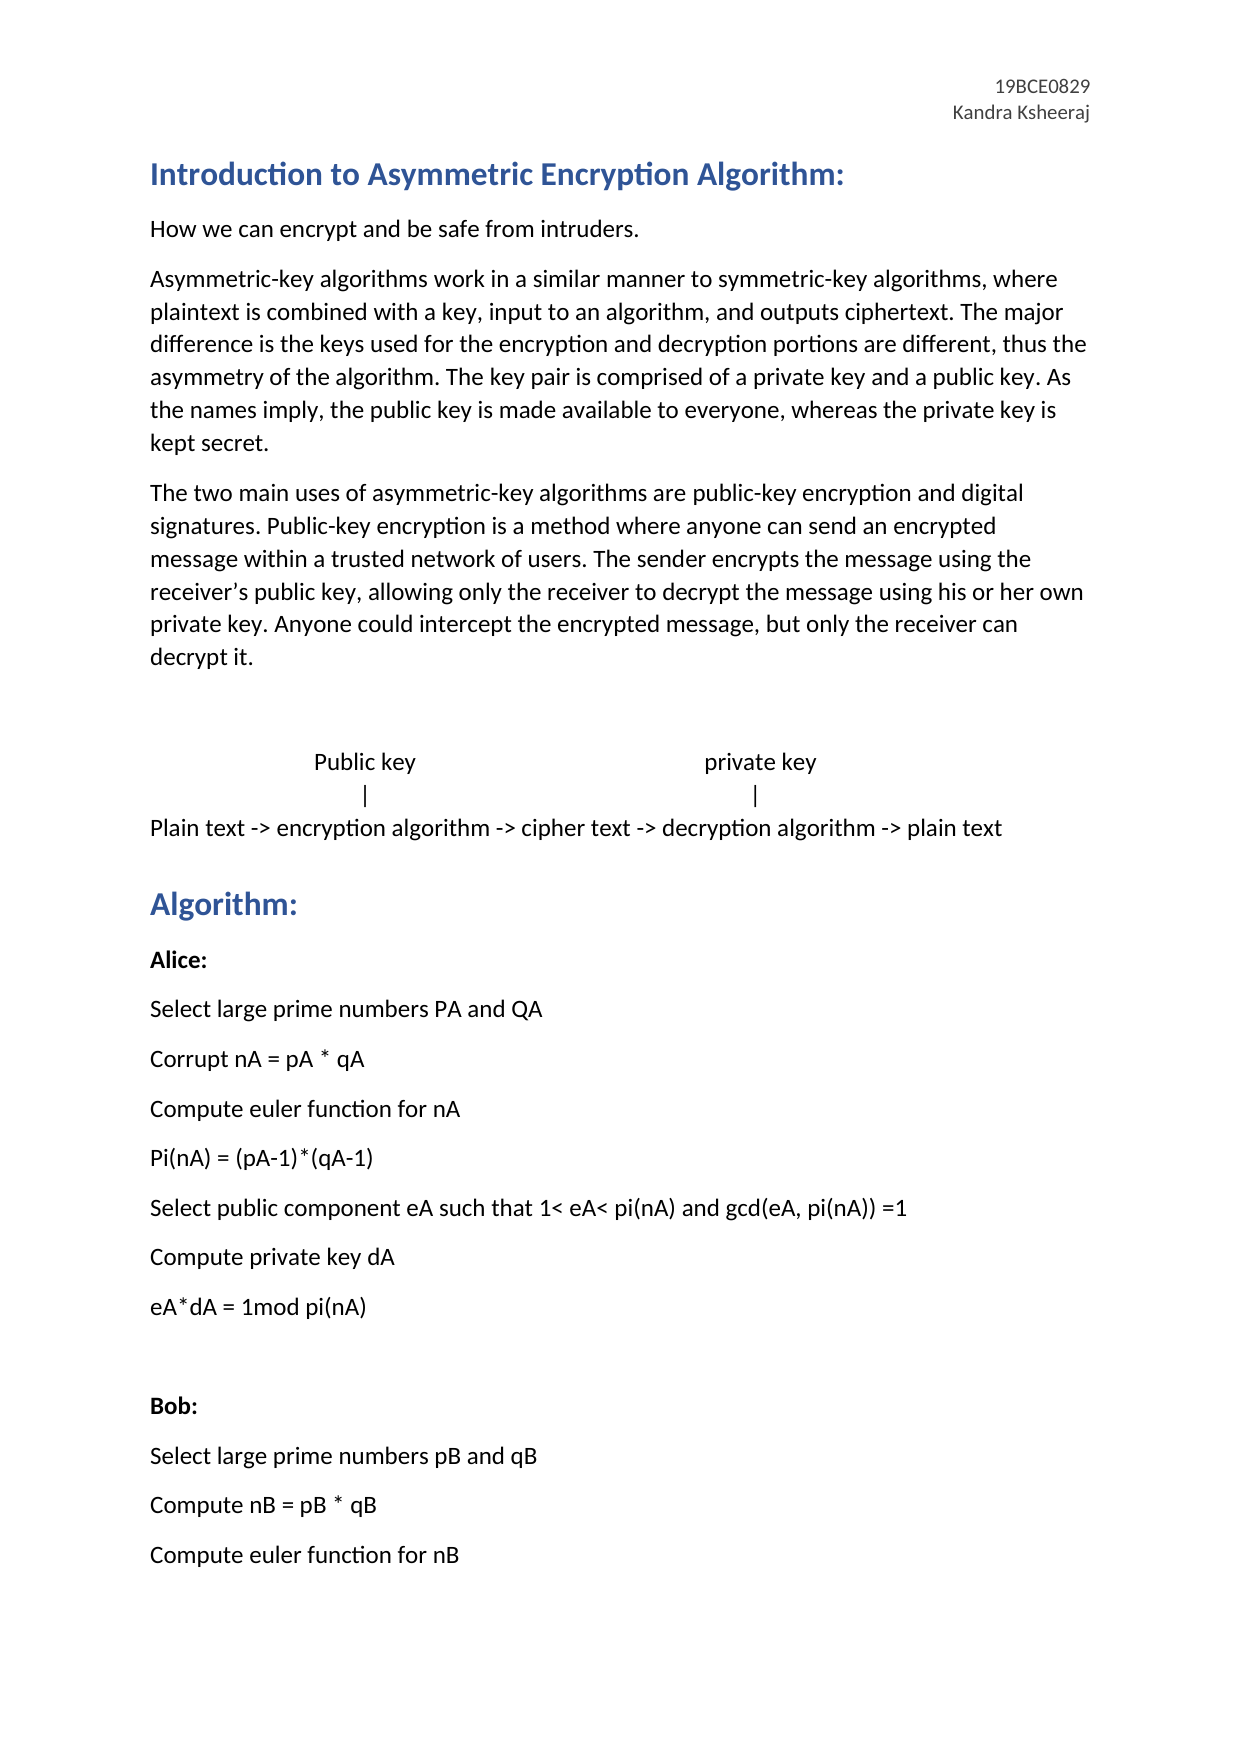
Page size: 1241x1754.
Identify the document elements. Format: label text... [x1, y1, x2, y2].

text Introduction to Asymmetric Encryption Algorithm: [150, 153, 1090, 193]
text Corrupt nA = pA * qA [150, 1043, 1090, 1074]
text Alice: [150, 944, 1090, 974]
text How we can encrypt and be safe from intruders. [150, 213, 1090, 244]
text Asymmetric-key algorithms work in a similar manner to symmetric-key algorithms, where plaintext is combined with a key, input to an algorithm, and outputs ciphertext. The major difference is the keys used for the encryption and decryption portions are different, thus the asymmetry of the algorithm. The key pair is comprised of a private key and a public key. As the names imply, the public key is made available to everyone, whereas the private key is kept secret. [150, 263, 1090, 458]
text Compute private key dA [150, 1242, 1090, 1272]
text The two main uses of asymmetric-key algorithms are public-key encryption and digital signatures. Public-key encryption is a method where anyone can send an encrypted message within a trusted network of users. The sender encrypts the message using the receiver’s public key, allowing only the receiver to decrypt the message using his or her own private key. Anyone could intercept the encrypted message, but only the receiver can decrypt it. [150, 477, 1090, 672]
text Compute euler function for nA [150, 1093, 1090, 1123]
text Public key private key [150, 746, 1090, 777]
text Select large prime numbers pB and qB [150, 1440, 1090, 1470]
text | | [150, 779, 1090, 810]
text Select large prime numbers PA and QA [150, 994, 1090, 1024]
text Compute euler function for nB [150, 1539, 1090, 1569]
text Plain text -> encryption algorithm -> cipher text -> decryption algorithm -> plain text [150, 812, 1090, 843]
text Pi(nA) = (pA-1)*(qA-1) [150, 1142, 1090, 1173]
text eA*dA = 1mod pi(nA) [150, 1291, 1090, 1322]
text Algorithm: [150, 883, 1090, 924]
text Select public component eA such that 1< eA< pi(nA) and gcd(eA, pi(nA)) =1 [150, 1192, 1090, 1222]
text Compute nB = pB * qB [150, 1489, 1090, 1520]
text Bob: [150, 1390, 1090, 1421]
